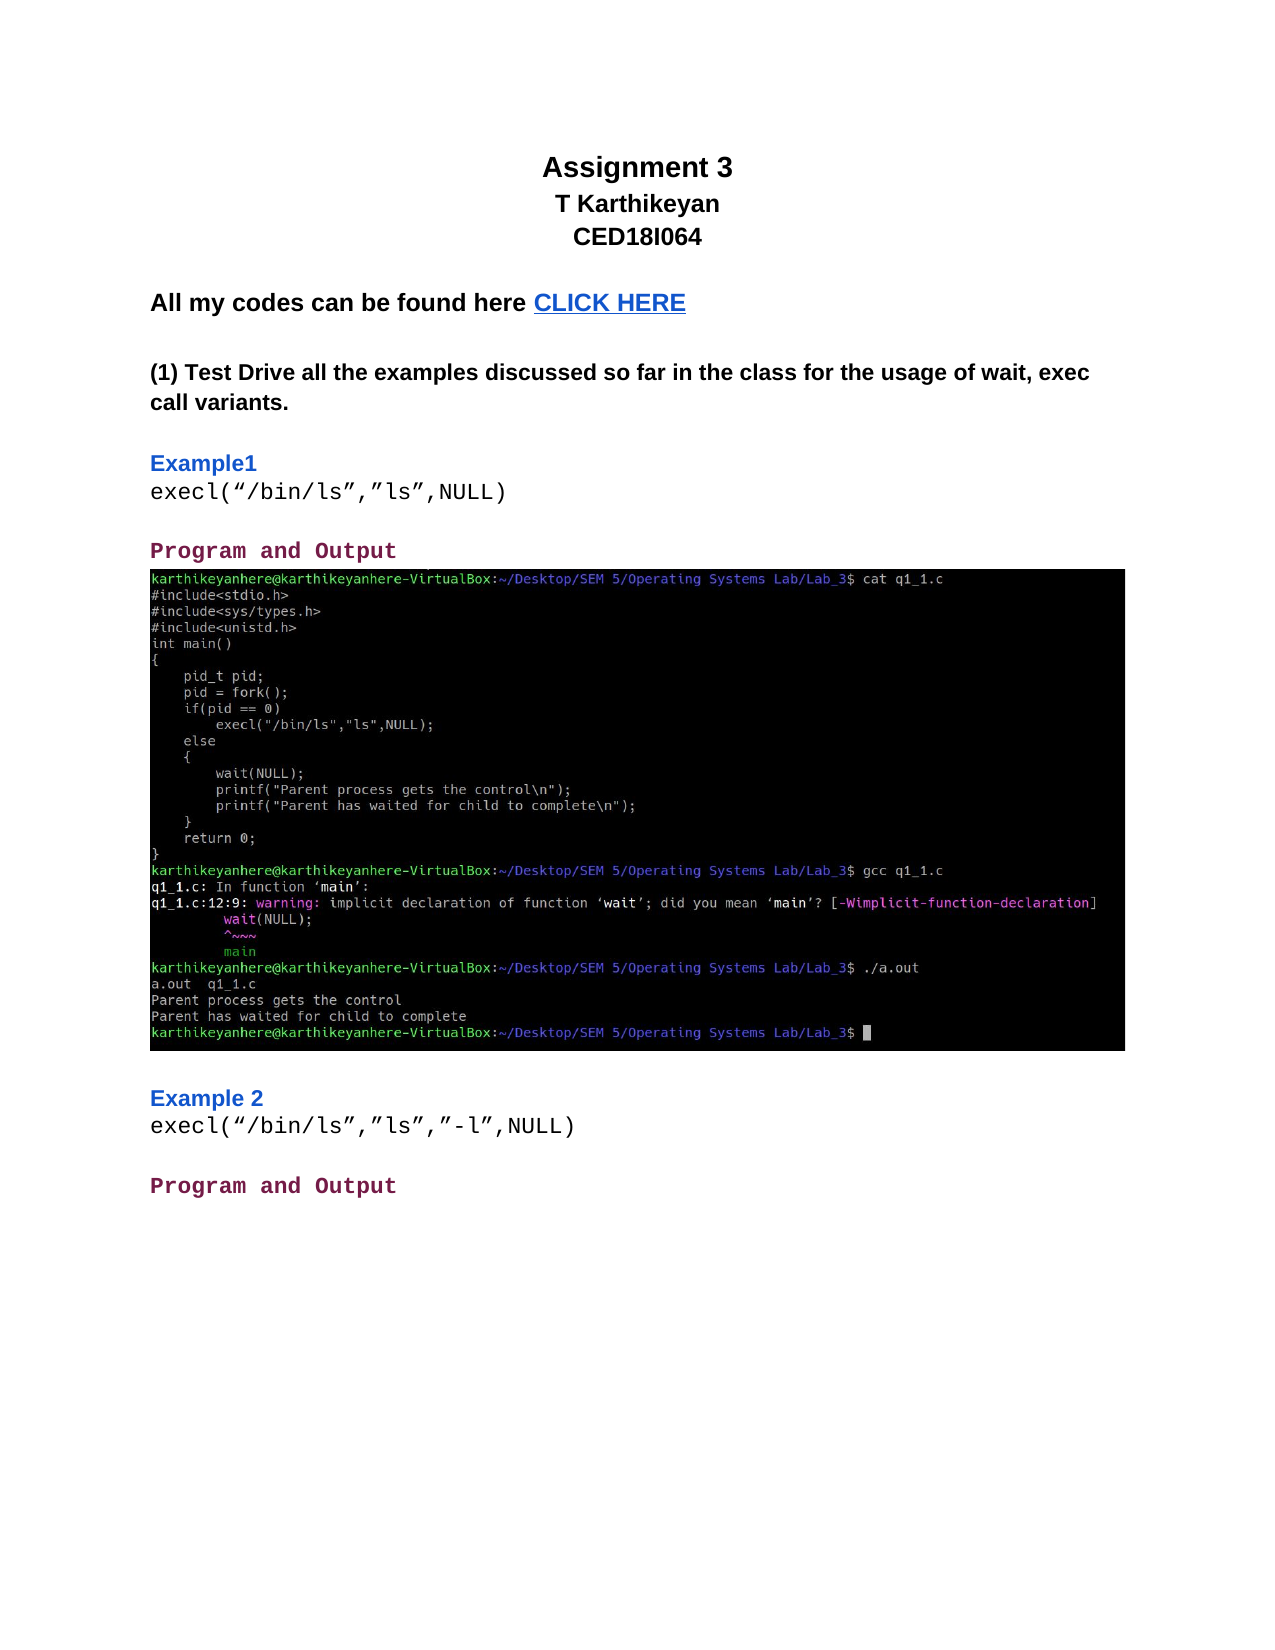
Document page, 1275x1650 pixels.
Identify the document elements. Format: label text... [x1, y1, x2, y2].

text Program and Output [150, 1174, 1125, 1200]
text Example1 [150, 450, 1125, 476]
text Program and Output [150, 539, 1125, 566]
text execl(“/bin/ls”,”ls”,NULL) [150, 480, 1125, 506]
text (1) Test Drive all the examples discussed so far in the class for the usage of wait, exec call variants. [150, 359, 1125, 416]
text T Karthikeyan [150, 188, 1125, 217]
text Assignment 3 [150, 150, 1125, 183]
text All my codes can be found here CLICK HERE [150, 288, 1125, 316]
text execl(“/bin/ls”,”ls”,”-l”,NULL) [150, 1115, 1125, 1141]
picture [150, 569, 1125, 1051]
text CED18I064 [150, 222, 1125, 250]
text Example 2 [150, 1085, 1125, 1111]
